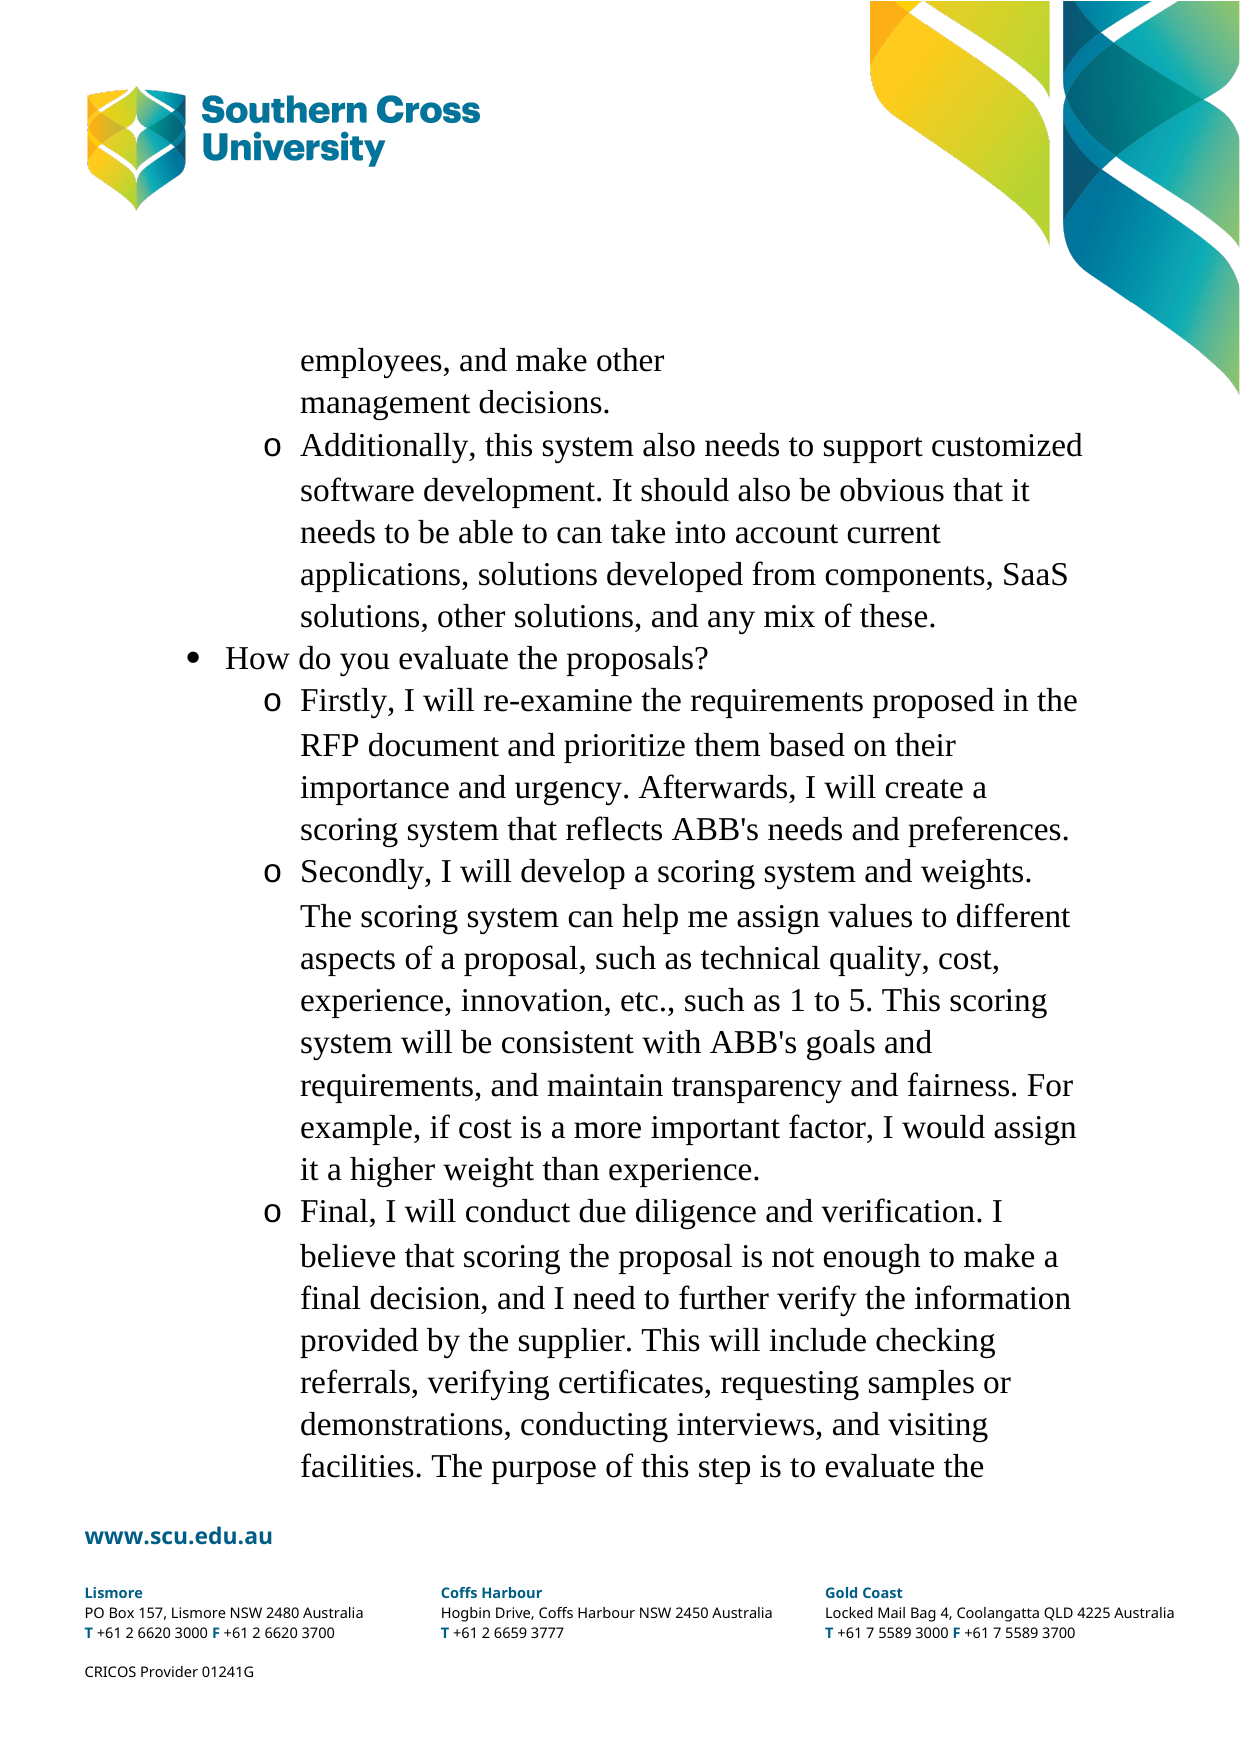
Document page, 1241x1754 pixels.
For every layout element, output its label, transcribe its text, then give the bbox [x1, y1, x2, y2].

list How do you evaluate the proposals? [187, 638, 1088, 676]
picture [850, 1, 1240, 403]
list Firstly, I will re-examine the requirements proposed in the RFP document and prioritize them based on their importance and urgency. Afterwards, I will create a scoring system that reflects ABB's needs and preferences. [262, 680, 1088, 848]
list Additionally, this system also needs to support customized software development. It should also be obvious that it needs to be able to can take into account current applications, solutions developed from components, SaaS solutions, other solutions, and any mix of these. [262, 425, 1088, 634]
list Secondly, I will develop a scoring system and weights. The scoring system can help me assign values to different aspects of a proposal, such as technical quality, cost, experience, innovation, etc., such as 1 to 5. This scoring system will be consistent with ABB's goals and requirements, and maintain transparency and fairness. For example, if cost is a more important factor, I would assign it a higher weight than experience. [262, 851, 1088, 1187]
picture [75, 79, 502, 217]
